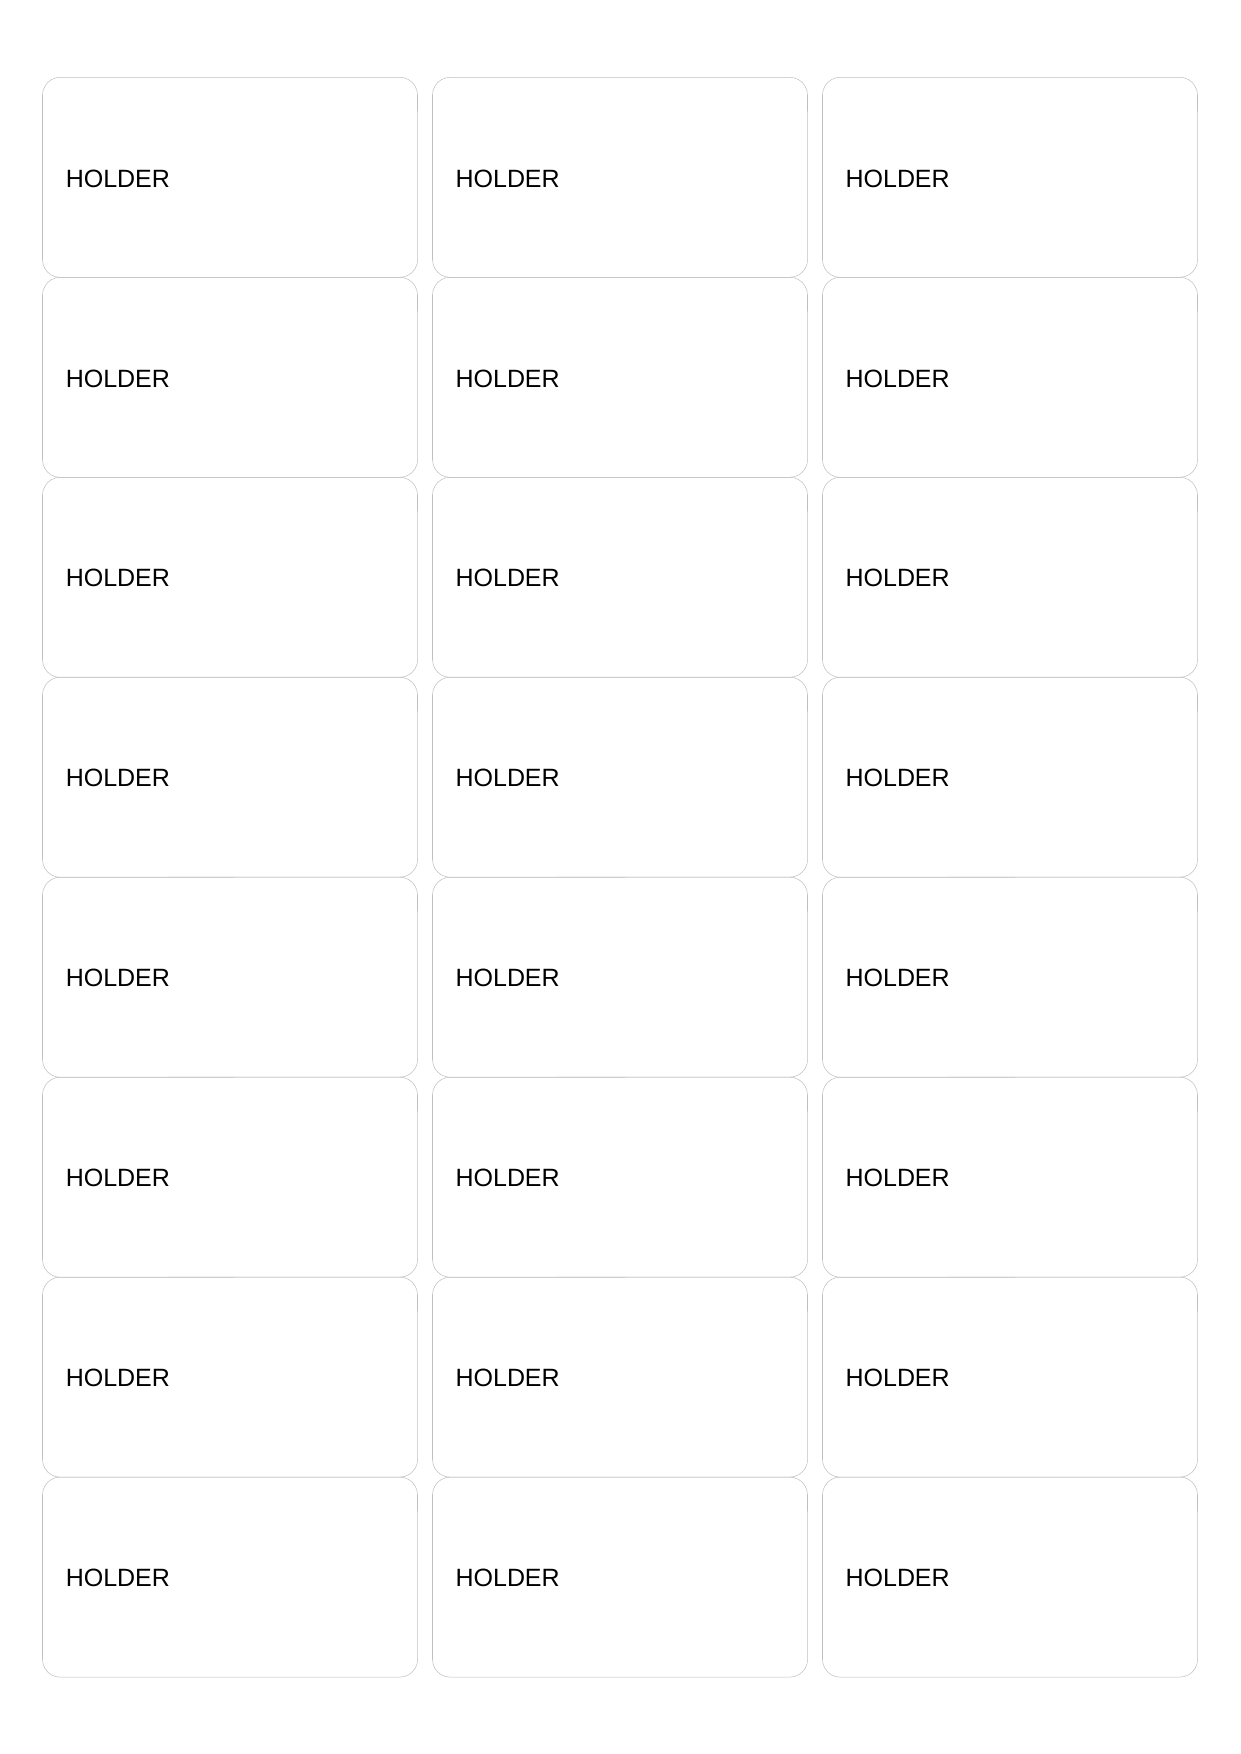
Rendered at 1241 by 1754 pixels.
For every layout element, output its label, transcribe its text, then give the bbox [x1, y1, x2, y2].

table_header [816, 79, 831, 1676]
table_cell HOLDER [1186, 1476, 1206, 1676]
table_cell HOLDER [796, 477, 816, 677]
table_cell HOLDER [796, 1276, 816, 1476]
table_cell HOLDER [796, 677, 816, 877]
table_cell HOLDER [796, 277, 816, 477]
table_cell HOLDER [831, 278, 1197, 477]
table_header HOLDER [831, 78, 1197, 277]
table_cell HOLDER [51, 478, 417, 676]
table_cell HOLDER [406, 677, 426, 877]
table_cell HOLDER [406, 277, 426, 477]
table_cell HOLDER [406, 477, 426, 677]
table_cell HOLDER [51, 678, 417, 876]
table_cell HOLDER [796, 1077, 816, 1276]
table_cell HOLDER [831, 1078, 1197, 1276]
table_cell HOLDER [1186, 477, 1206, 677]
table_cell HOLDER [51, 878, 417, 1076]
table_cell HOLDER [441, 1478, 807, 1676]
table_cell HOLDER [1186, 677, 1206, 877]
table_header [426, 79, 441, 1676]
table_cell HOLDER [51, 1078, 417, 1276]
table_header HOLDER [796, 77, 816, 277]
table_cell HOLDER [1186, 277, 1206, 477]
table_cell HOLDER [1186, 1276, 1206, 1476]
table_cell HOLDER [441, 878, 807, 1076]
table_cell HOLDER [441, 1278, 807, 1476]
table_cell HOLDER [51, 1478, 417, 1676]
table_cell HOLDER [51, 1278, 417, 1476]
table_cell HOLDER [831, 678, 1197, 876]
table_header HOLDER [406, 77, 426, 277]
table_cell HOLDER [796, 877, 816, 1077]
table_cell HOLDER [831, 478, 1197, 676]
table_cell HOLDER [406, 1476, 426, 1676]
table_cell HOLDER [831, 1278, 1197, 1476]
table_cell HOLDER [831, 878, 1197, 1076]
table_header HOLDER [1186, 77, 1206, 277]
table_cell HOLDER [406, 1276, 426, 1476]
table_cell HOLDER [441, 278, 807, 477]
table_cell HOLDER [831, 1478, 1197, 1676]
table_cell HOLDER [1186, 1077, 1206, 1276]
table_cell HOLDER [796, 1476, 816, 1676]
table_header HOLDER [51, 78, 417, 277]
table_cell HOLDER [441, 478, 807, 676]
table_cell HOLDER [406, 1077, 426, 1276]
table_cell HOLDER [51, 278, 417, 477]
table_cell HOLDER [441, 678, 807, 876]
table_cell HOLDER [441, 1078, 807, 1276]
table_header HOLDER [441, 78, 807, 277]
table_cell HOLDER [1186, 877, 1206, 1077]
table_cell HOLDER [406, 877, 426, 1077]
